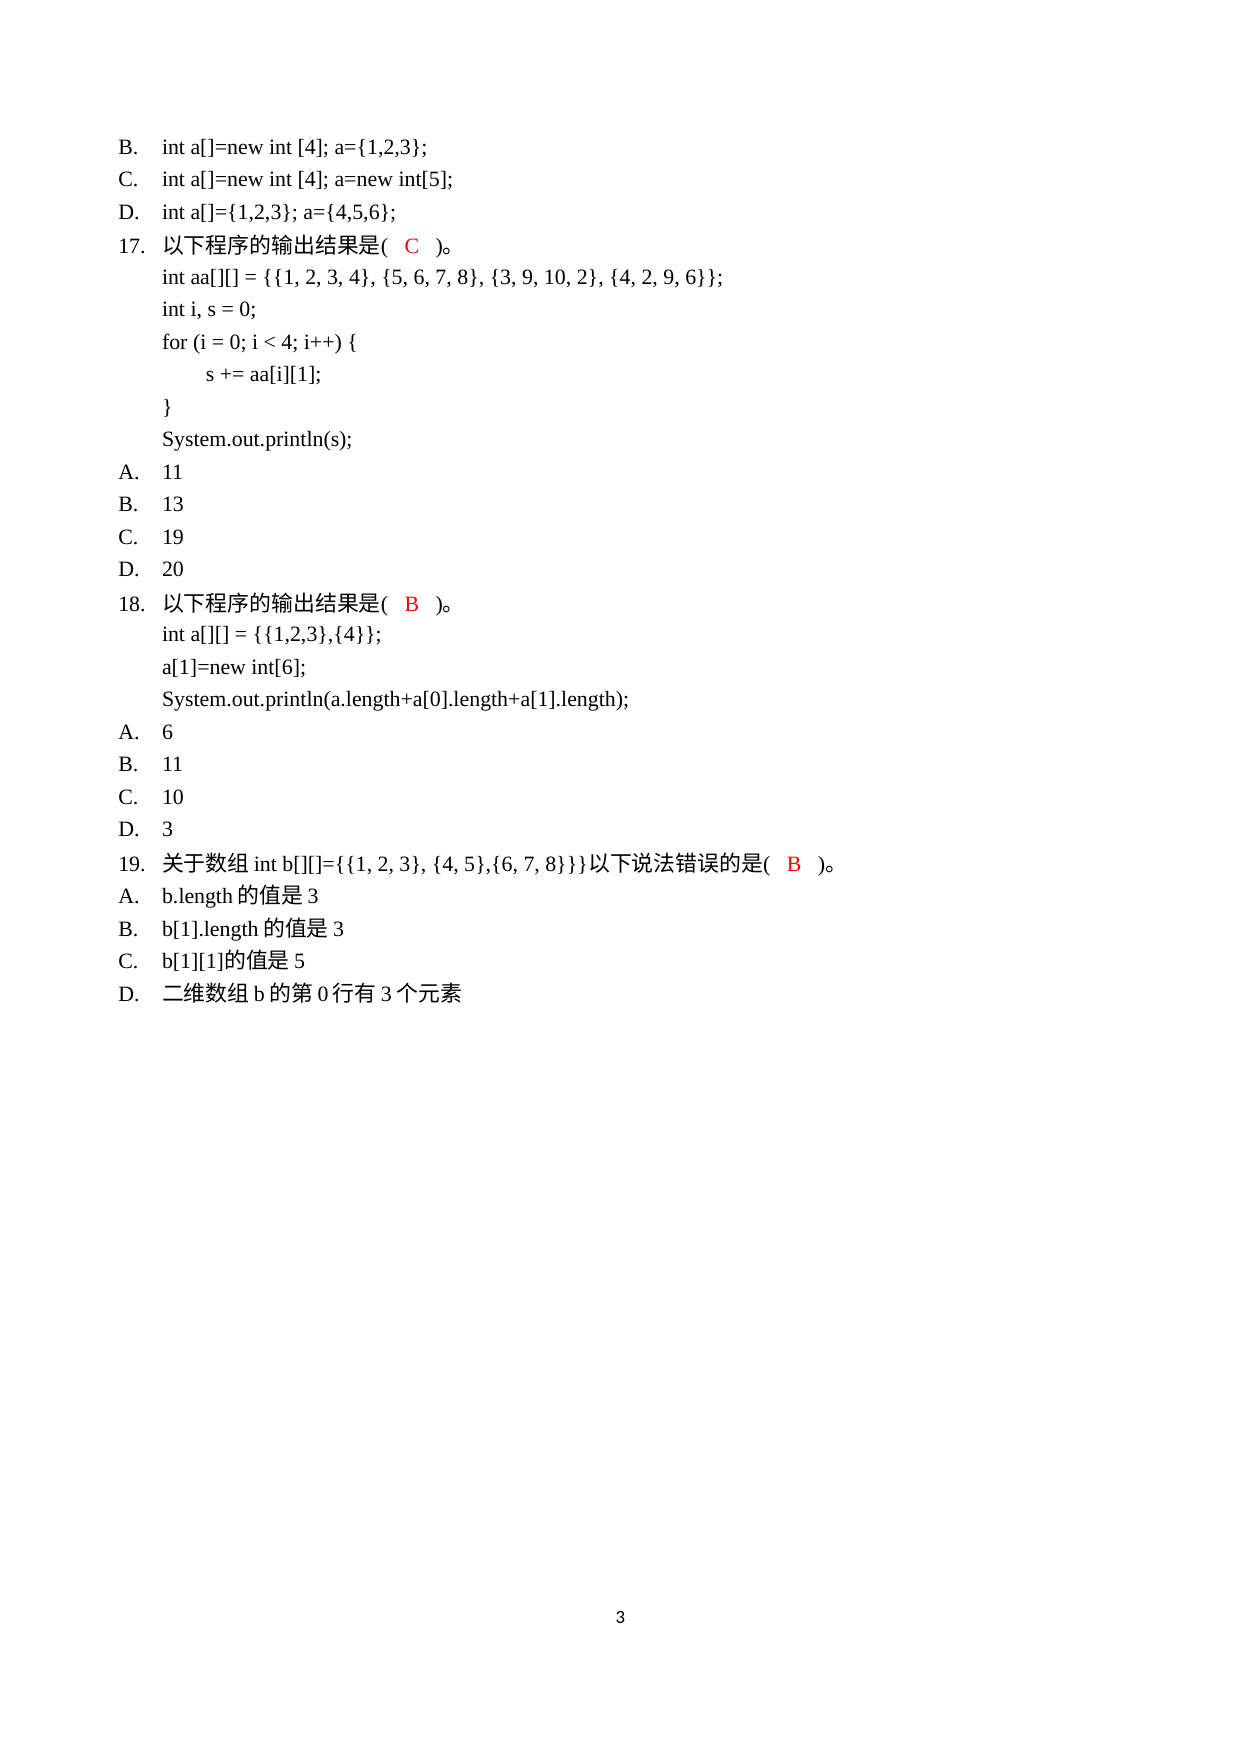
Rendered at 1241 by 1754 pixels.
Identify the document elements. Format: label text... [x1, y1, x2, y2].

text int aa[][] = {{1, 2, 3, 4}, {5, 6, 7, 8}, {3, 9, 10, 2}, {4, 2, 9, 6}}; [162, 260, 1122, 293]
list 二维数组b的第0行有3个元素 [118, 975, 1122, 1008]
list 13 [118, 488, 1122, 520]
list b.length的值是3 [118, 878, 1122, 910]
text s += aa[i][1]; [162, 358, 1122, 390]
list 6 [118, 715, 1122, 748]
list int a[]={1,2,3}; a={4,5,6}; [118, 195, 1122, 228]
list 20 [118, 553, 1122, 585]
list b[1].length的值是3 [118, 910, 1122, 943]
list 11 [118, 748, 1122, 780]
list 10 [118, 780, 1122, 813]
text System.out.println(s); [162, 423, 1122, 455]
list 以下程序的输出结果是( C )。 [118, 228, 1122, 260]
list 19 [118, 520, 1122, 553]
text int a[][] = {{1,2,3},{4}}; [162, 618, 1122, 650]
text System.out.println(a.length+a[0].length+a[1].length); [162, 683, 1122, 715]
list b[1][1]的值是5 [118, 943, 1122, 975]
list 关于数组int b[][]={{1, 2, 3}, {4, 5},{6, 7, 8}}}以下说法错误的是( B )。 [118, 845, 1122, 878]
text } [162, 390, 1122, 423]
list 11 [118, 455, 1122, 488]
list int a[]=new int [4]; a={1,2,3}; [118, 130, 1122, 163]
text a[1]=new int[6]; [162, 650, 1122, 683]
list 以下程序的输出结果是( B )。 [118, 585, 1122, 618]
text int i, s = 0; [162, 293, 1122, 325]
text for (i = 0; i < 4; i++) { [162, 325, 1122, 358]
list 3 [118, 813, 1122, 845]
list int a[]=new int [4]; a=new int[5]; [118, 163, 1122, 195]
